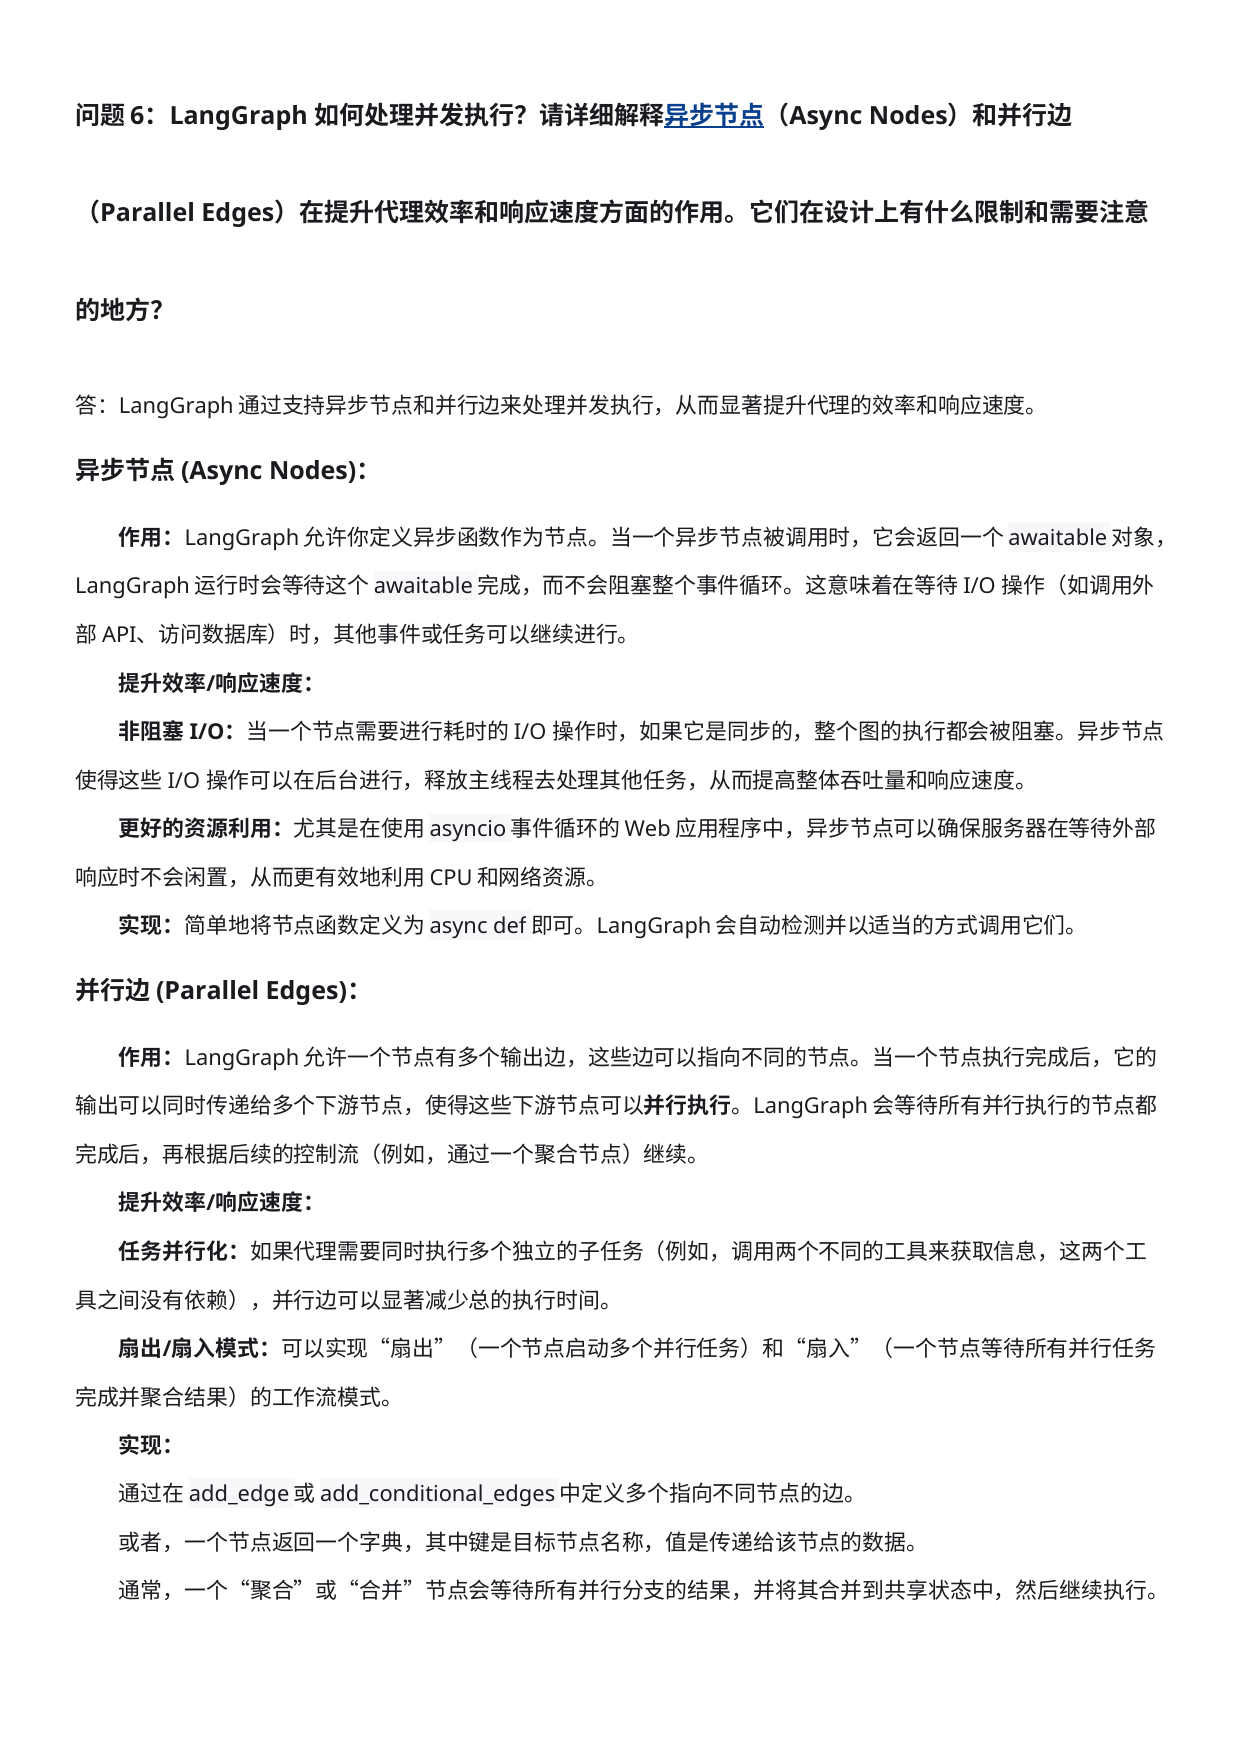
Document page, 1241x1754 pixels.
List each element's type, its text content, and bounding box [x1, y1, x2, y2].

text 提升效率/响应速度： [75, 665, 1165, 698]
text 非阻塞 I/O：当一个节点需要进行耗时的 I/O 操作时，如果它是同步的，整个图的执行都会被阻塞。异步节点使得这些 I/O 操作可以在后台进行，释放主线程去处理其他任务，从而提高整体吞吐量和响应速度。 [75, 714, 1165, 795]
text 扇出/扇入模式：可以实现“扇出”（一个节点启动多个并行任务）和“扇入”（一个节点等待所有并行任务完成并聚合结果）的工作流模式。 [75, 1331, 1165, 1412]
text 问题6：LangGraph 如何处理并发执行？请详细解释异步节点（Async Nodes）和并行边（Parallel Edges）在提升代理效率和响应速度方面的作用。它们在设计上有什么限制和需要注意的地方？ [75, 81, 1165, 341]
text 实现： [75, 1428, 1165, 1460]
text 异步节点 (Async Nodes)： [75, 436, 1165, 501]
text 作用：LangGraph允许你定义异步函数作为节点。当一个异步节点被调用时，它会返回一个awaitable对象，LangGraph运行时会等待这个awaitable完成，而不会阻塞整个事件循环。这意味着在等待 I/O 操作（如调用外部 API、访问数据库）时，其他事件或任务可以继续进行。 [75, 519, 1165, 649]
text 作用：LangGraph允许一个节点有多个输出边，这些边可以指向不同的节点。当一个节点执行完成后，它的输出可以同时传递给多个下游节点，使得这些下游节点可以并行执行。LangGraph会等待所有并行执行的节点都完成后，再根据后续的控制流（例如，通过一个聚合节点）继续。 [75, 1039, 1165, 1169]
text 通常，一个“聚合”或“合并”节点会等待所有并行分支的结果，并将其合并到共享状态中，然后继续执行。 [75, 1573, 1165, 1605]
text 更好的资源利用：尤其是在使用asyncio事件循环的Web应用程序中，异步节点可以确保服务器在等待外部响应时不会闲置，从而更有效地利用CPU和网络资源。 [75, 811, 1165, 892]
text 或者，一个节点返回一个字典，其中键是目标节点名称，值是传递给该节点的数据。 [75, 1524, 1165, 1557]
text 答：LangGraph通过支持异步节点和并行边来处理并发执行，从而显著提升代理的效率和响应速度。 [75, 388, 1165, 421]
text 任务并行化：如果代理需要同时执行多个独立的子任务（例如，调用两个不同的工具来获取信息，这两个工具之间没有依赖），并行边可以显著减少总的执行时间。 [75, 1233, 1165, 1315]
text 通过在add_edge或add_conditional_edges中定义多个指向不同节点的边。 [75, 1476, 1165, 1508]
text 并行边 (Parallel Edges)： [75, 956, 1165, 1021]
text 实现：简单地将节点函数定义为async def即可。LangGraph会自动检测并以适当的方式调用它们。 [75, 908, 1165, 940]
text 提升效率/响应速度： [75, 1185, 1165, 1218]
